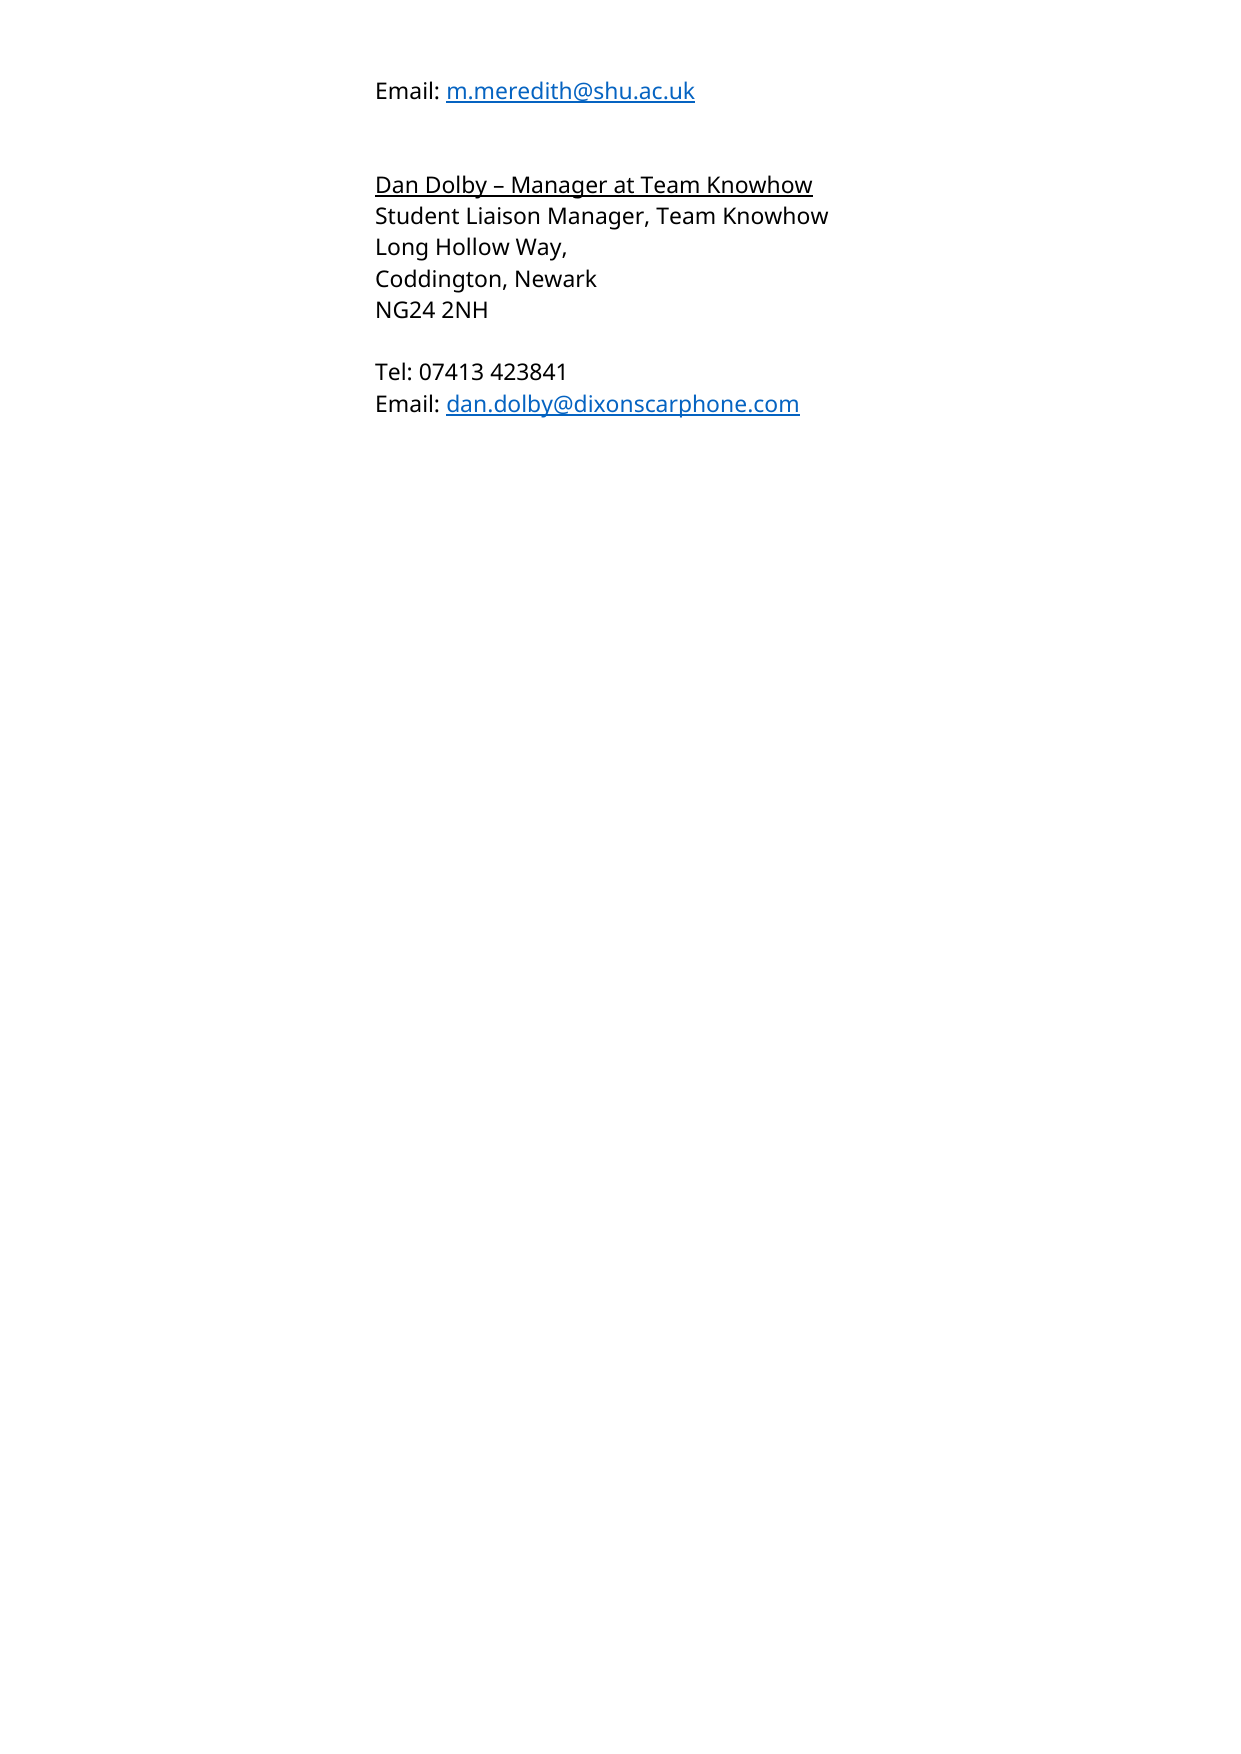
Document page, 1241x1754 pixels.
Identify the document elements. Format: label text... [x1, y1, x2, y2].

text Long Hollow Way, [150, 231, 1090, 262]
text Email: m.meredith@shu.ac.uk [300, 75, 1090, 106]
text Tel: 07413 423841 [300, 356, 1090, 387]
text NG24 2NH [300, 294, 1090, 325]
text Email: dan.dolby@dixonscarphone.com [300, 387, 1090, 419]
text Student Liaison Manager, Team Knowhow [150, 200, 1090, 231]
text Coddington, Newark [300, 262, 1090, 294]
text Dan Dolby – Manager at Team Knowhow [300, 169, 1090, 200]
